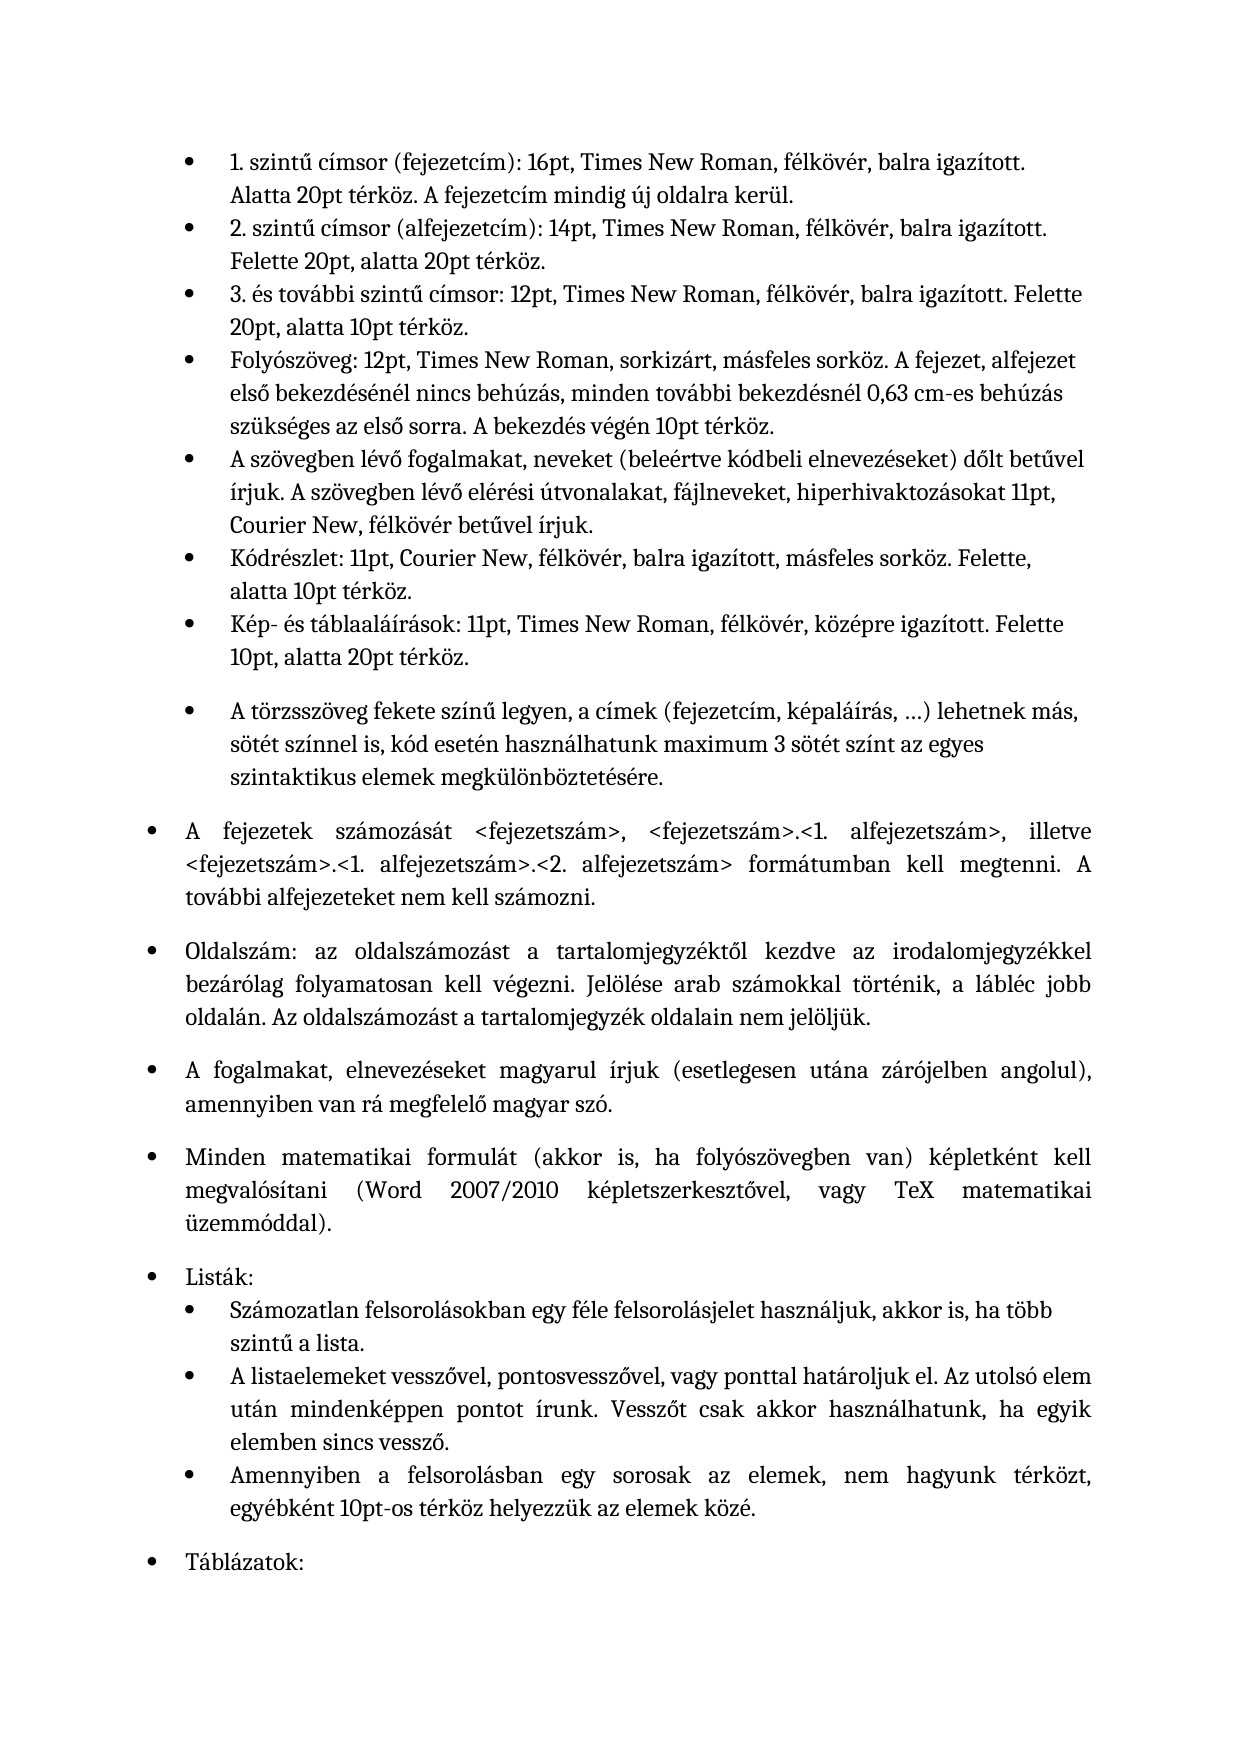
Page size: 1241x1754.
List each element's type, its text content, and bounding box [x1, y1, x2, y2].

list Amennyiben a felsorolásban egy sorosak az elemek, nem hagyunk térközt, egyébként 10pt-os térköz helyezzük az elemek közé. [185, 1461, 1093, 1523]
list Listák: [148, 1263, 1093, 1292]
list 1. szintű címsor (fejezetcím): 16pt, Times New Roman, félkövér, balra igazított. Alatta 20pt térköz. A fejezetcím mindig új oldalra kerül. [185, 148, 1093, 209]
list A fogalmakat, elnevezéseket magyarul írjuk (esetlegesen utána zárójelben angolul), amennyiben van rá megfelelő magyar szó. [148, 1056, 1093, 1118]
list A törzsszöveg fekete színű legyen, a címek (fejezetcím, képaláírás, …) lehetnek más, sötét színnel is, kód esetén használhatunk maximum 3 sötét színt az egyes szintaktikus elemek megkülönböztetésére. [185, 697, 1093, 792]
list Minden matematikai formulát (akkor is, ha folyószövegben van) képletként kell megvalósítani (Word 2007/2010 képletszerkesztővel, vagy TeX matematikai üzemmóddal). [148, 1143, 1093, 1238]
list Oldalszám: az oldalszámozást a tartalomjegyzéktől kezdve az irodalomjegyzékkel bezárólag folyamatosan kell végezni. Jelölése arab számokkal történik, a lábléc jobb oldalán. Az oldalszámozást a tartalomjegyzék oldalain nem jelöljük. [148, 937, 1093, 1031]
list Számozatlan felsorolásokban egy féle felsorolásjelet használjuk, akkor is, ha több szintű a lista. [185, 1296, 1093, 1358]
list A fejezetek számozását <fejezetszám>, <fejezetszám>.<1. alfejezetszám>, illetve <fejezetszám>.<1. alfejezetszám>.<2. alfejezetszám> formátumban kell megtenni. A további alfejezeteket nem kell számozni. [148, 817, 1093, 911]
list A listaelemeket vesszővel, pontosvesszővel, vagy ponttal határoljuk el. Az utolsó elem után mindenképpen pontot írunk. Vesszőt csak akkor használhatunk, ha egyik elemben sincs vessző. [185, 1362, 1093, 1457]
list Táblázatok: [148, 1548, 1093, 1577]
list Kép- és táblaaláírások: 11pt, Times New Roman, félkövér, középre igazított. Felette 10pt, alatta 20pt térköz. [185, 610, 1093, 672]
list Folyószöveg: 12pt, Times New Roman, sorkizárt, másfeles sorköz. A fejezet, alfejezet első bekezdésénél nincs behúzás, minden további bekezdésnél 0,63 cm-es behúzás szükséges az első sorra. A bekezdés végén 10pt térköz. [185, 346, 1093, 441]
list 3. és további szintű címsor: 12pt, Times New Roman, félkövér, balra igazított. Felette 20pt, alatta 10pt térköz. [185, 280, 1093, 341]
list A szövegben lévő fogalmakat, neveket (beleértve kódbeli elnevezéseket) dőlt betűvel írjuk. A szövegben lévő elérési útvonalakat, fájlneveket, hiperhivaktozásokat 11pt, Courier New, félkövér betűvel írjuk. [185, 445, 1093, 539]
list Kódrészlet: 11pt, Courier New, félkövér, balra igazított, másfeles sorköz. Felette, alatta 10pt térköz. [185, 544, 1093, 606]
list 2. szintű címsor (alfejezetcím): 14pt, Times New Roman, félkövér, balra igazított. Felette 20pt, alatta 20pt térköz. [185, 214, 1093, 275]
